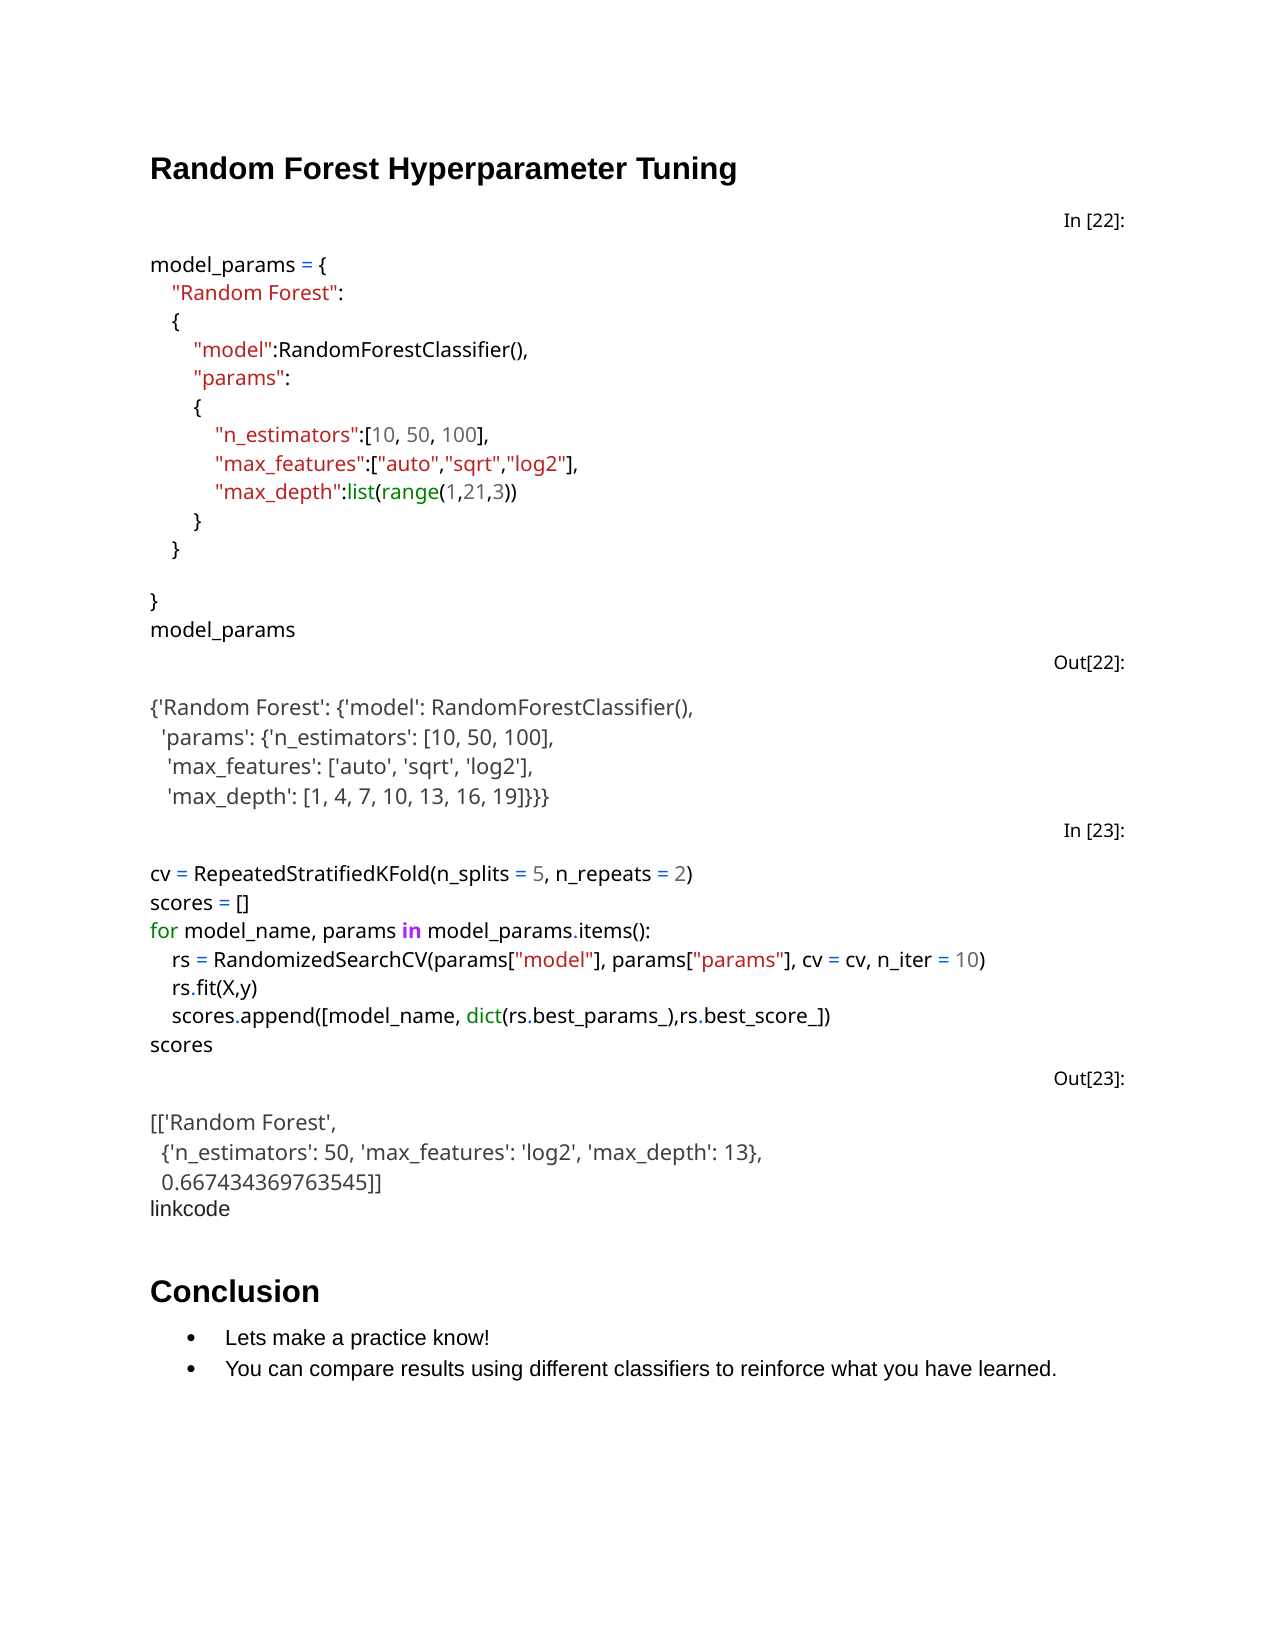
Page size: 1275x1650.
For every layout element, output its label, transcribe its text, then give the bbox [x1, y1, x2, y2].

text cv = RepeatedStratifiedKFold(n_splits = 5, n_repeats = 2) [150, 859, 1125, 888]
text Out[22]: [150, 643, 1125, 675]
text } [150, 586, 1125, 615]
text {'Random Forest': {'model': RandomForestClassifier(), [150, 692, 1125, 721]
text 'max_features': ['auto', 'sqrt', 'log2'], [150, 751, 1125, 781]
text "model":RandomForestClassifier(), [150, 335, 1125, 363]
text In [23]: [150, 811, 1125, 843]
text 'params': {'n_estimators': [10, 50, 100], [150, 721, 1125, 751]
text model_params = { [150, 250, 1125, 278]
list You can compare results using different classifiers to reinforce what you have learned. [187, 1356, 1125, 1381]
text {'n_estimators': 50, 'max_features': 'log2', 'max_depth': 13}, [150, 1137, 1125, 1167]
text "max_depth":list(range(1,21,3)) [150, 477, 1125, 506]
text "max_features":["auto","sqrt","log2"], [150, 449, 1125, 477]
text rs.fit(X,y) [150, 973, 1125, 1002]
subtitle Conclusion [150, 1273, 1125, 1309]
text [['Random Forest', [150, 1107, 1125, 1137]
text { [150, 392, 1125, 420]
text model_params [150, 615, 1125, 643]
text scores.append([model_name, dict(rs.best_params_),rs.best_score_]) [150, 1002, 1125, 1030]
text Out[23]: [150, 1058, 1125, 1090]
text "n_estimators":[10, 50, 100], [150, 420, 1125, 449]
text for model_name, params in model_params.items(): [150, 916, 1125, 945]
text scores = [] [150, 888, 1125, 916]
text } [150, 534, 1125, 563]
text In [22]: [150, 201, 1125, 233]
text "params": [150, 363, 1125, 392]
text { [150, 307, 1125, 335]
list Lets make a practice know! [187, 1325, 1125, 1350]
text 'max_depth': [1, 4, 7, 10, 13, 16, 19]}}} [150, 781, 1125, 811]
text scores [150, 1030, 1125, 1058]
text "Random Forest": [150, 278, 1125, 307]
text rs = RandomizedSearchCV(params["model"], params["params"], cv = cv, n_iter = 10) [150, 945, 1125, 973]
text } [150, 506, 1125, 534]
text linkcode [150, 1196, 1125, 1222]
subtitle Random Forest Hyperparameter Tuning [150, 150, 1125, 186]
text 0.667434369763545]] [150, 1167, 1125, 1196]
